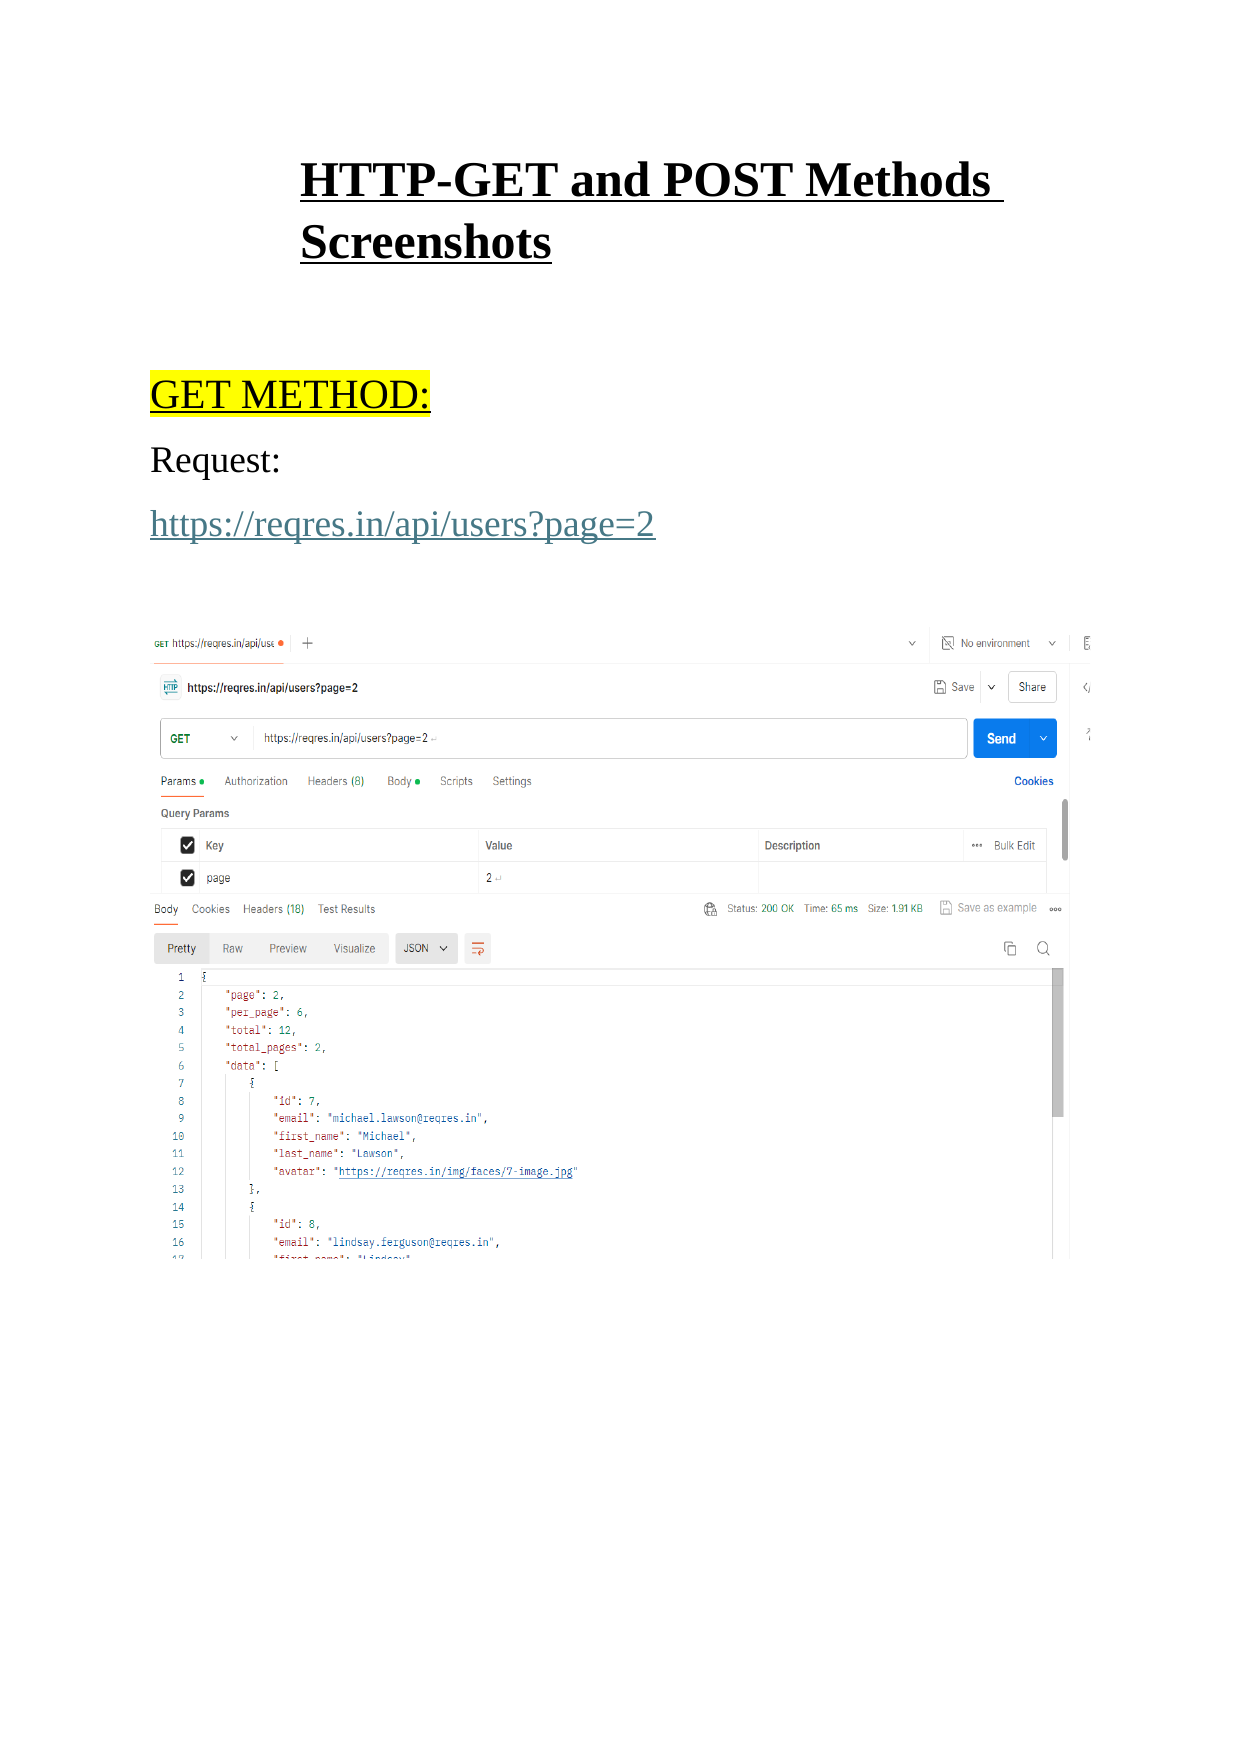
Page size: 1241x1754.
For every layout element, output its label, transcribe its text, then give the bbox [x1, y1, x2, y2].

text Request: [150, 438, 1090, 481]
text HTTP-GET and POST Methods Screenshots [300, 150, 1090, 269]
text https://reqres.in/api/users?page=2 [150, 501, 1090, 544]
picture [150, 627, 1091, 1259]
text GET METHOD: [150, 369, 1090, 417]
